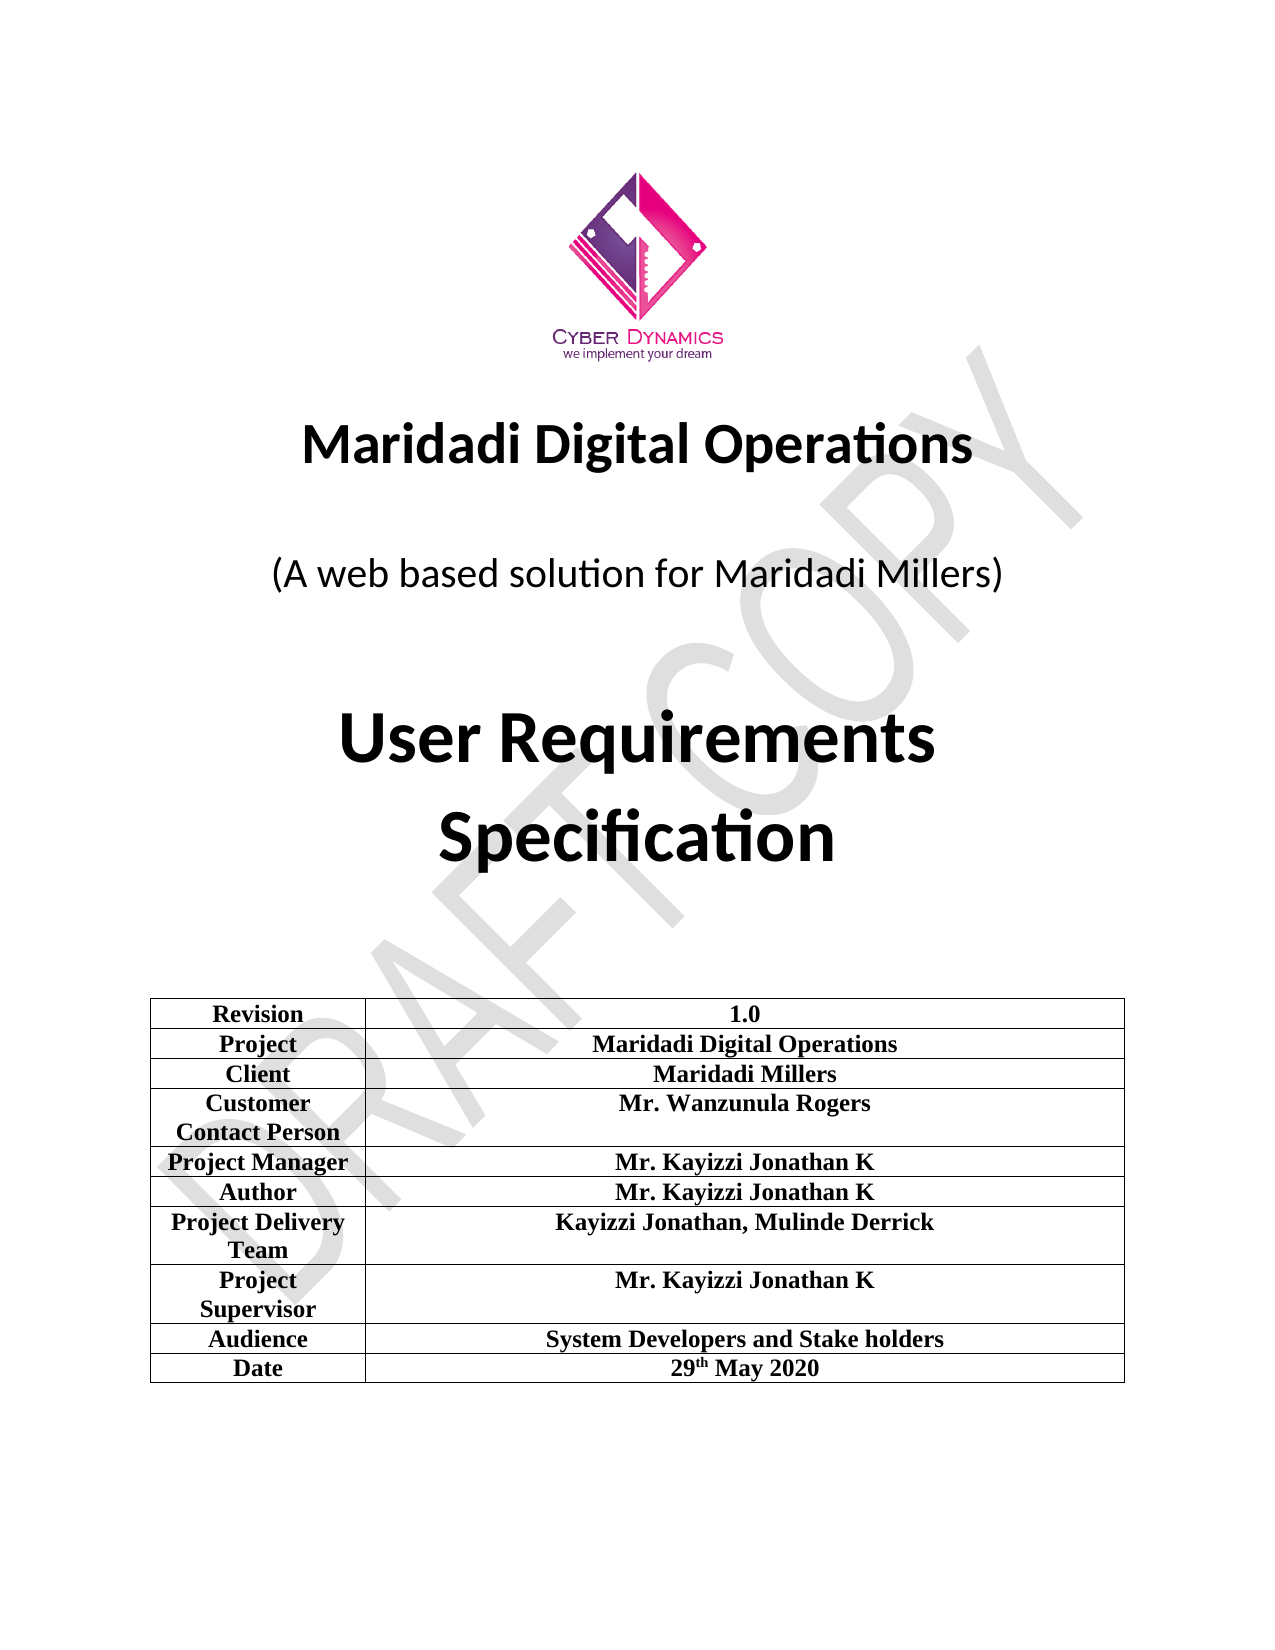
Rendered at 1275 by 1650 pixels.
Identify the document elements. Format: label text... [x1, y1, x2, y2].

table_cell Date [151, 1354, 365, 1382]
text User Requirements Specification [150, 690, 1125, 880]
table_cell Project [151, 1029, 365, 1058]
table_cell Audience [151, 1324, 365, 1352]
text Maridadi Digital Operations [150, 406, 1125, 478]
table_cell Maridadi Millers [366, 1059, 1124, 1087]
table_cell Client [151, 1059, 365, 1087]
table_cell Project Supervisor [151, 1265, 365, 1323]
table_cell Author [151, 1177, 365, 1206]
table_header Revision [151, 999, 365, 1028]
table_cell Kayizzi Jonathan, Mulinde Derrick [366, 1207, 1124, 1264]
table_cell System Developers and Stake holders [366, 1324, 1124, 1352]
text (A web based solution for Maridadi Millers) [150, 547, 1125, 598]
table_cell Mr. Kayizzi Jonathan K [366, 1147, 1124, 1176]
table_cell Project Manager [151, 1147, 365, 1176]
table_cell Maridadi Digital Operations [366, 1029, 1124, 1058]
table_cell Mr. Kayizzi Jonathan K [366, 1177, 1124, 1206]
table_cell Mr. Wanzunula Rogers [366, 1089, 1124, 1146]
table_cell Project Delivery Team [151, 1207, 365, 1264]
table_cell Customer Contact Person [151, 1089, 365, 1146]
picture [518, 150, 757, 388]
table_header 1.0 [366, 999, 1124, 1028]
table_cell 29th May 2020 [366, 1354, 1124, 1382]
table_cell Mr. Kayizzi Jonathan K [366, 1265, 1124, 1323]
